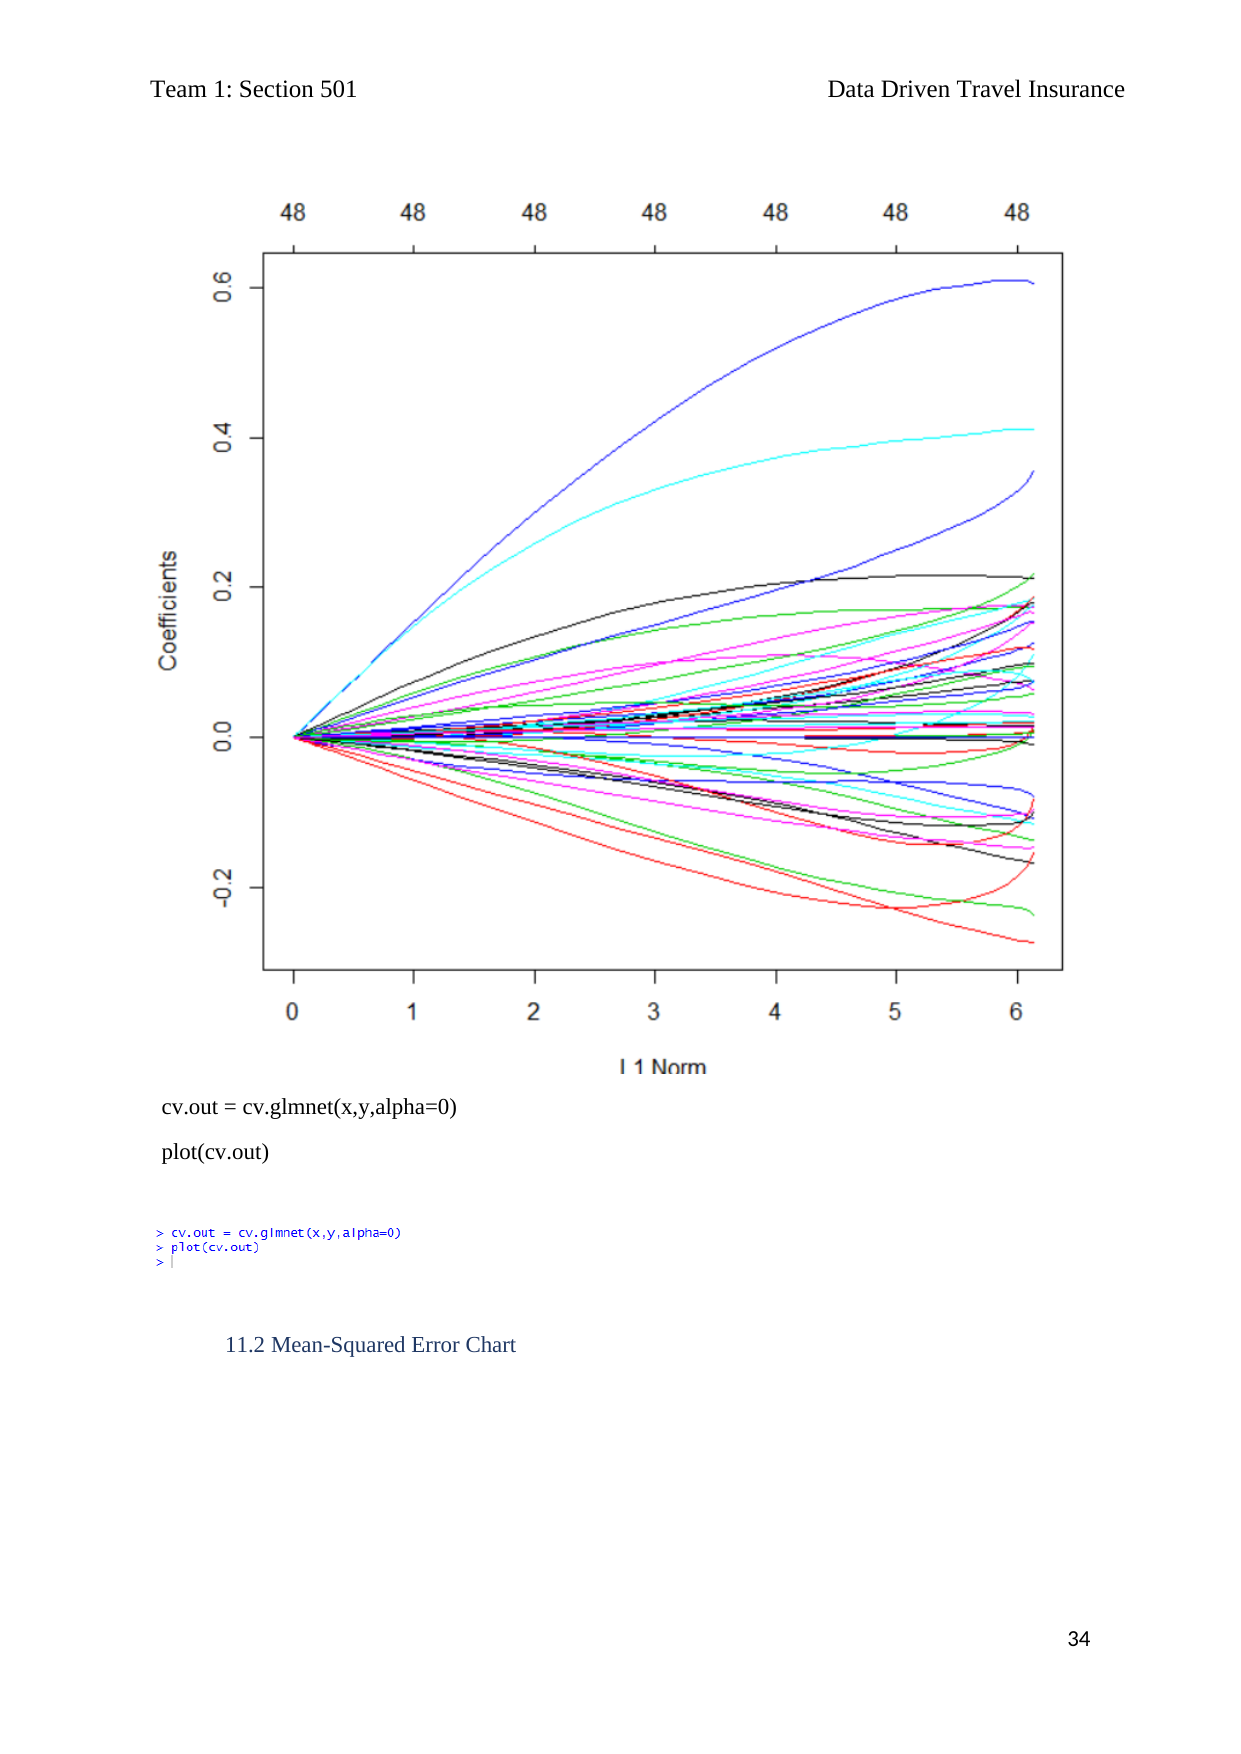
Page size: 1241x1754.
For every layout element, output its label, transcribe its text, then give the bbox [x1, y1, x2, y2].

picture [150, 150, 1091, 1074]
text plot(cv.out) [150, 1138, 1090, 1164]
picture [150, 1228, 1091, 1268]
text cv.out = cv.glmnet(x,y,alpha=0) [150, 1093, 1090, 1119]
subtitle 11.2 Mean-Squared Error Chart [150, 1331, 1090, 1358]
